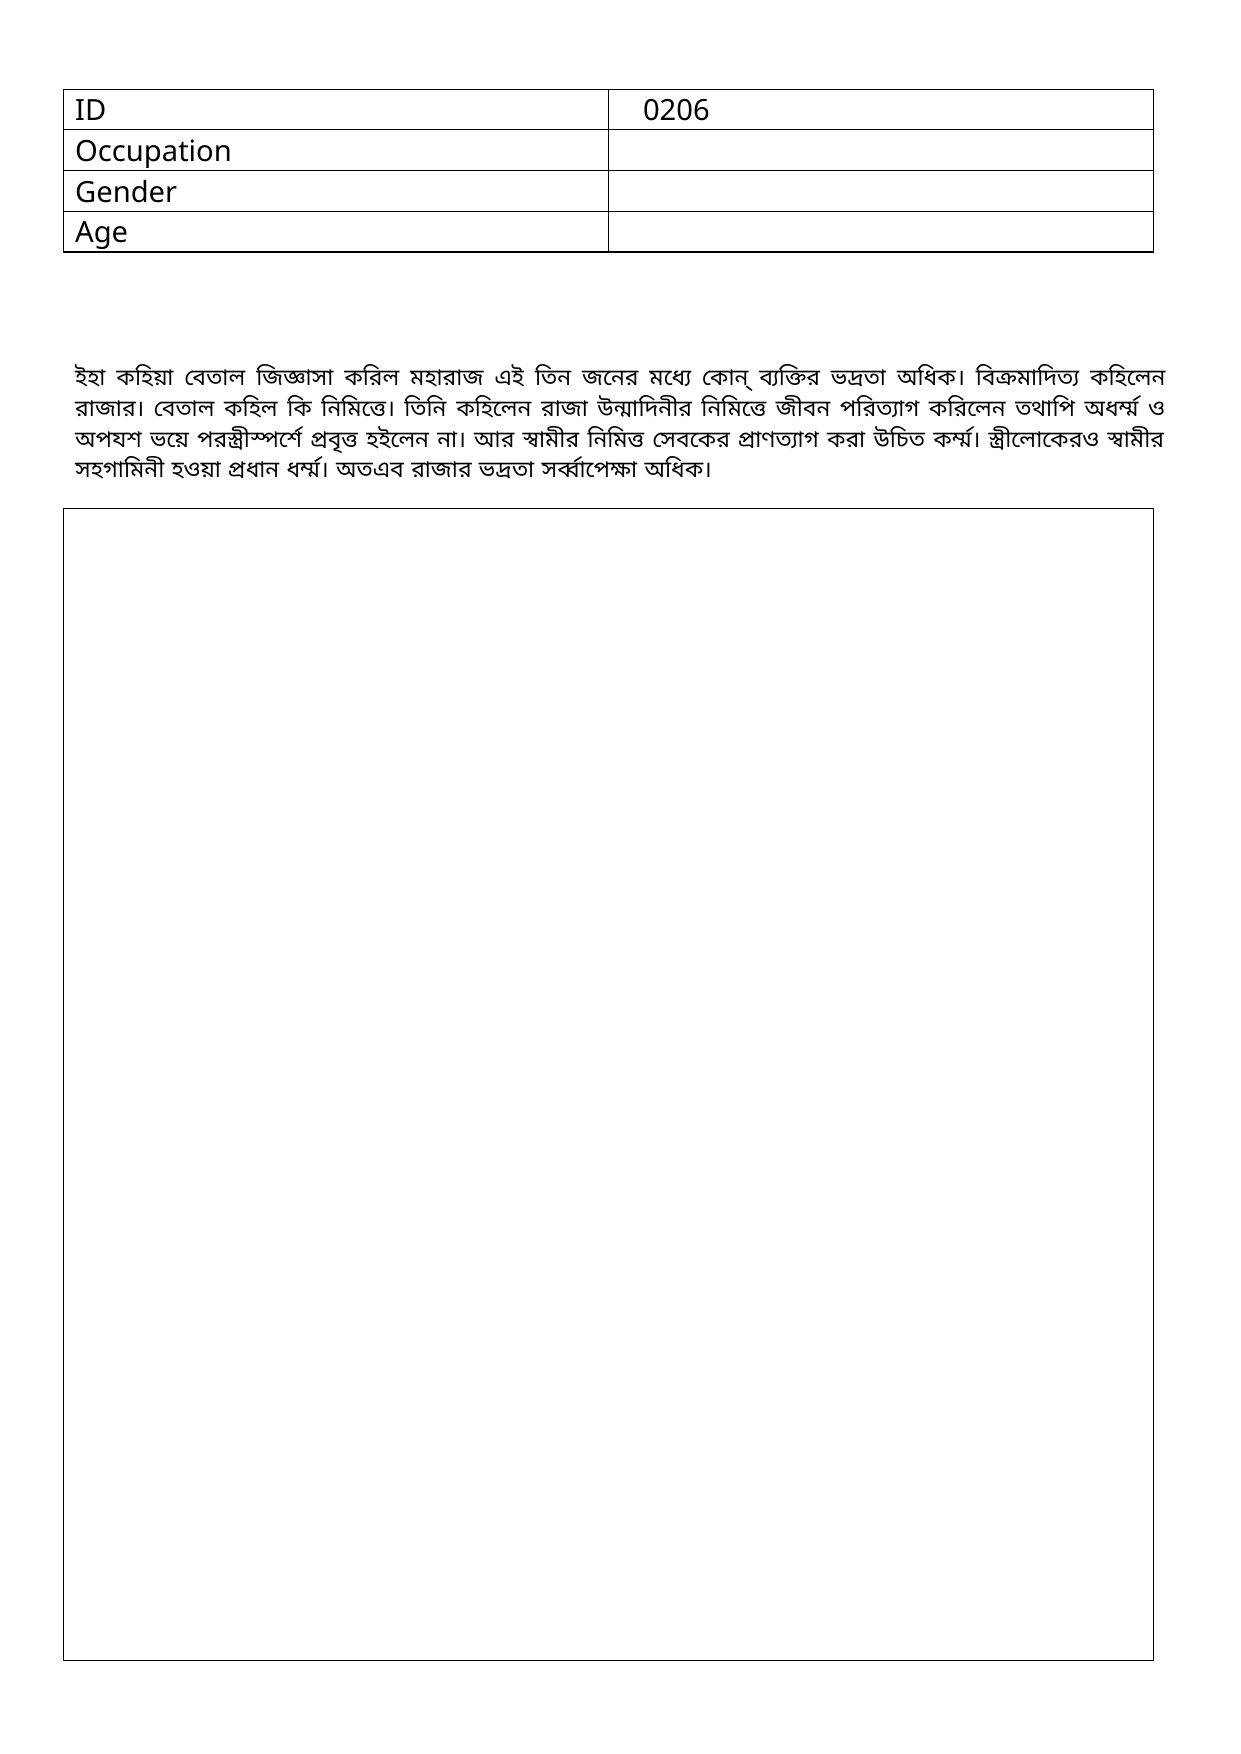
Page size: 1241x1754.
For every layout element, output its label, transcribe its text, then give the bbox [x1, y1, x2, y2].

table_cell Age [64, 212, 608, 251]
table_header ID [64, 90, 608, 129]
text ইহা কহিয়া বেতাল জিজ্ঞাসা করিল মহারাজ এই তিন জনের মধ্যে কোন্‌ ব্যক্তির ভদ্রতা অধিক। বিক্রমাদিত্য কহিলেন রাজার। বেতাল কহিল কি নিমিত্তে। তিনি কহিলেন রাজা উন্মাদিনীর নিমিত্তে জীবন পরিত্যাগ করিলেন তথাপি অধর্ম্ম ও অপযশ ভয়ে পরস্ত্রীস্পর্শে প্রবৃত্ত হইলেন না। আর স্বামীর নিমিত্ত সেবকের প্রাণত্যাগ করা উচিত কর্ম্ম। স্ত্রীলোকেরও স্বামীর সহগামিনী হওয়া প্রধান ধর্ম্ম। অতএব রাজার ভদ্রতা সর্ব্বাপেক্ষা অধিক। [75, 364, 1165, 483]
table_header [64, 509, 1153, 1660]
table_cell [609, 212, 1153, 251]
table_cell Gender [64, 171, 608, 211]
table_cell [609, 130, 1153, 170]
table_cell [609, 171, 1153, 211]
table_header 0206 [609, 90, 1153, 129]
table_cell Occupation [64, 130, 608, 170]
